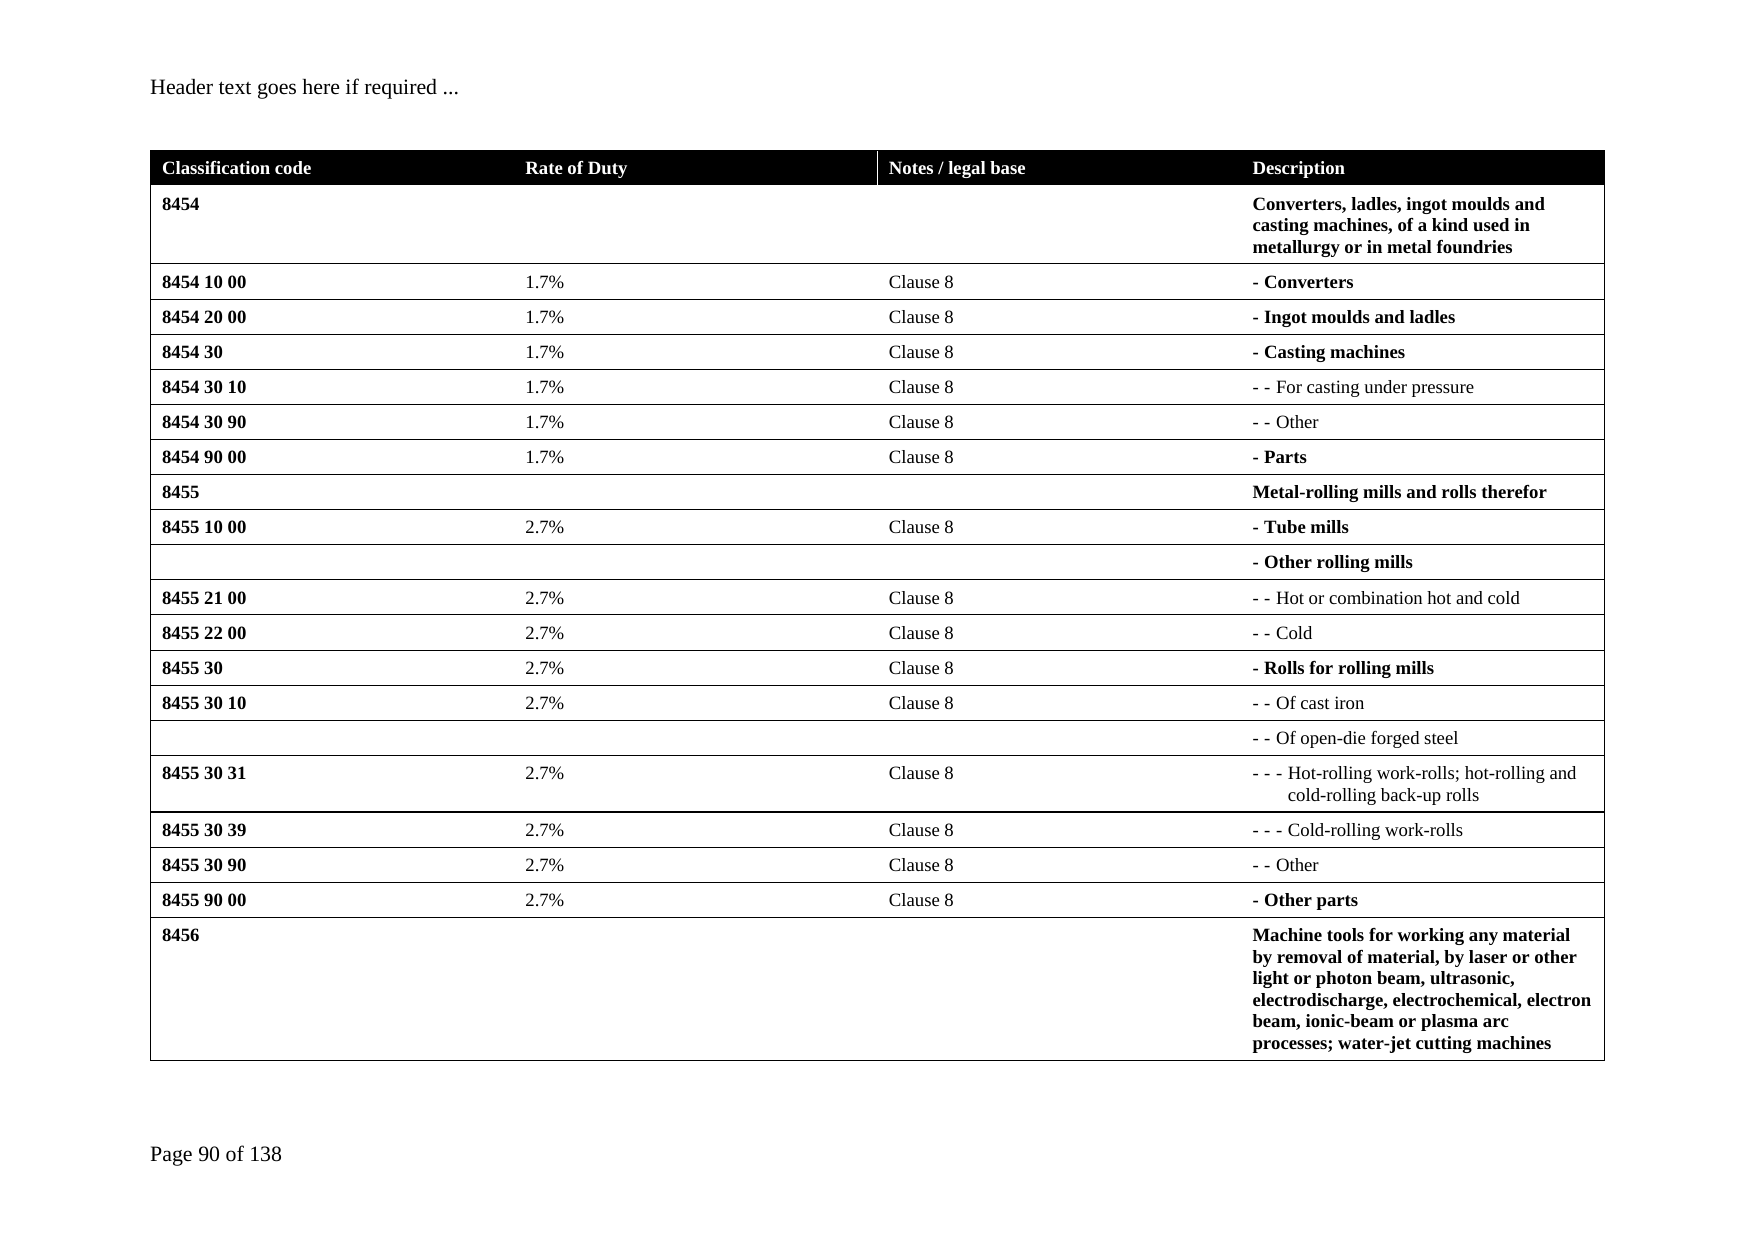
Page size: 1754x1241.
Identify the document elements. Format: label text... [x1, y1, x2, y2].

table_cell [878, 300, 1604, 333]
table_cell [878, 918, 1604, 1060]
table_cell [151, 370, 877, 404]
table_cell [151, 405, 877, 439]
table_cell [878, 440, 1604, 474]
table_header Classification code [151, 151, 514, 185]
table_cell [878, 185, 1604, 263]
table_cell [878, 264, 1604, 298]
table_header Description [1241, 151, 1604, 185]
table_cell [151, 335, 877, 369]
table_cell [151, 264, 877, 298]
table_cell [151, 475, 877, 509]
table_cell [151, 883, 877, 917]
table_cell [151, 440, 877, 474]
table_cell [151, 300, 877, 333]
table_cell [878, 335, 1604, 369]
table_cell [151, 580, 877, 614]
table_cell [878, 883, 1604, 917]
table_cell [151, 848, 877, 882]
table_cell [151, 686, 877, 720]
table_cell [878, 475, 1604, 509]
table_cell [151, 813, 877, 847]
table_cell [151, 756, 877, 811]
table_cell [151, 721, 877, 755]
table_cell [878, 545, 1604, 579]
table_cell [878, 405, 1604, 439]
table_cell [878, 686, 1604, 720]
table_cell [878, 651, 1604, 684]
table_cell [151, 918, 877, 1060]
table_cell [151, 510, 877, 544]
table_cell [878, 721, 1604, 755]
table_header Rate of Duty [514, 151, 877, 185]
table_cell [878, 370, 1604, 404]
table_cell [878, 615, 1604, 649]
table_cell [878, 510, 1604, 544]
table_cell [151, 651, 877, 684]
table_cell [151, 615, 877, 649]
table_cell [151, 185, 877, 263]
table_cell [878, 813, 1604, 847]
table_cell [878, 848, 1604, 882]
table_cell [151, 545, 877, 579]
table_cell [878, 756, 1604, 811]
table_header Notes / legal base [878, 151, 1241, 185]
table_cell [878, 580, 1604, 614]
